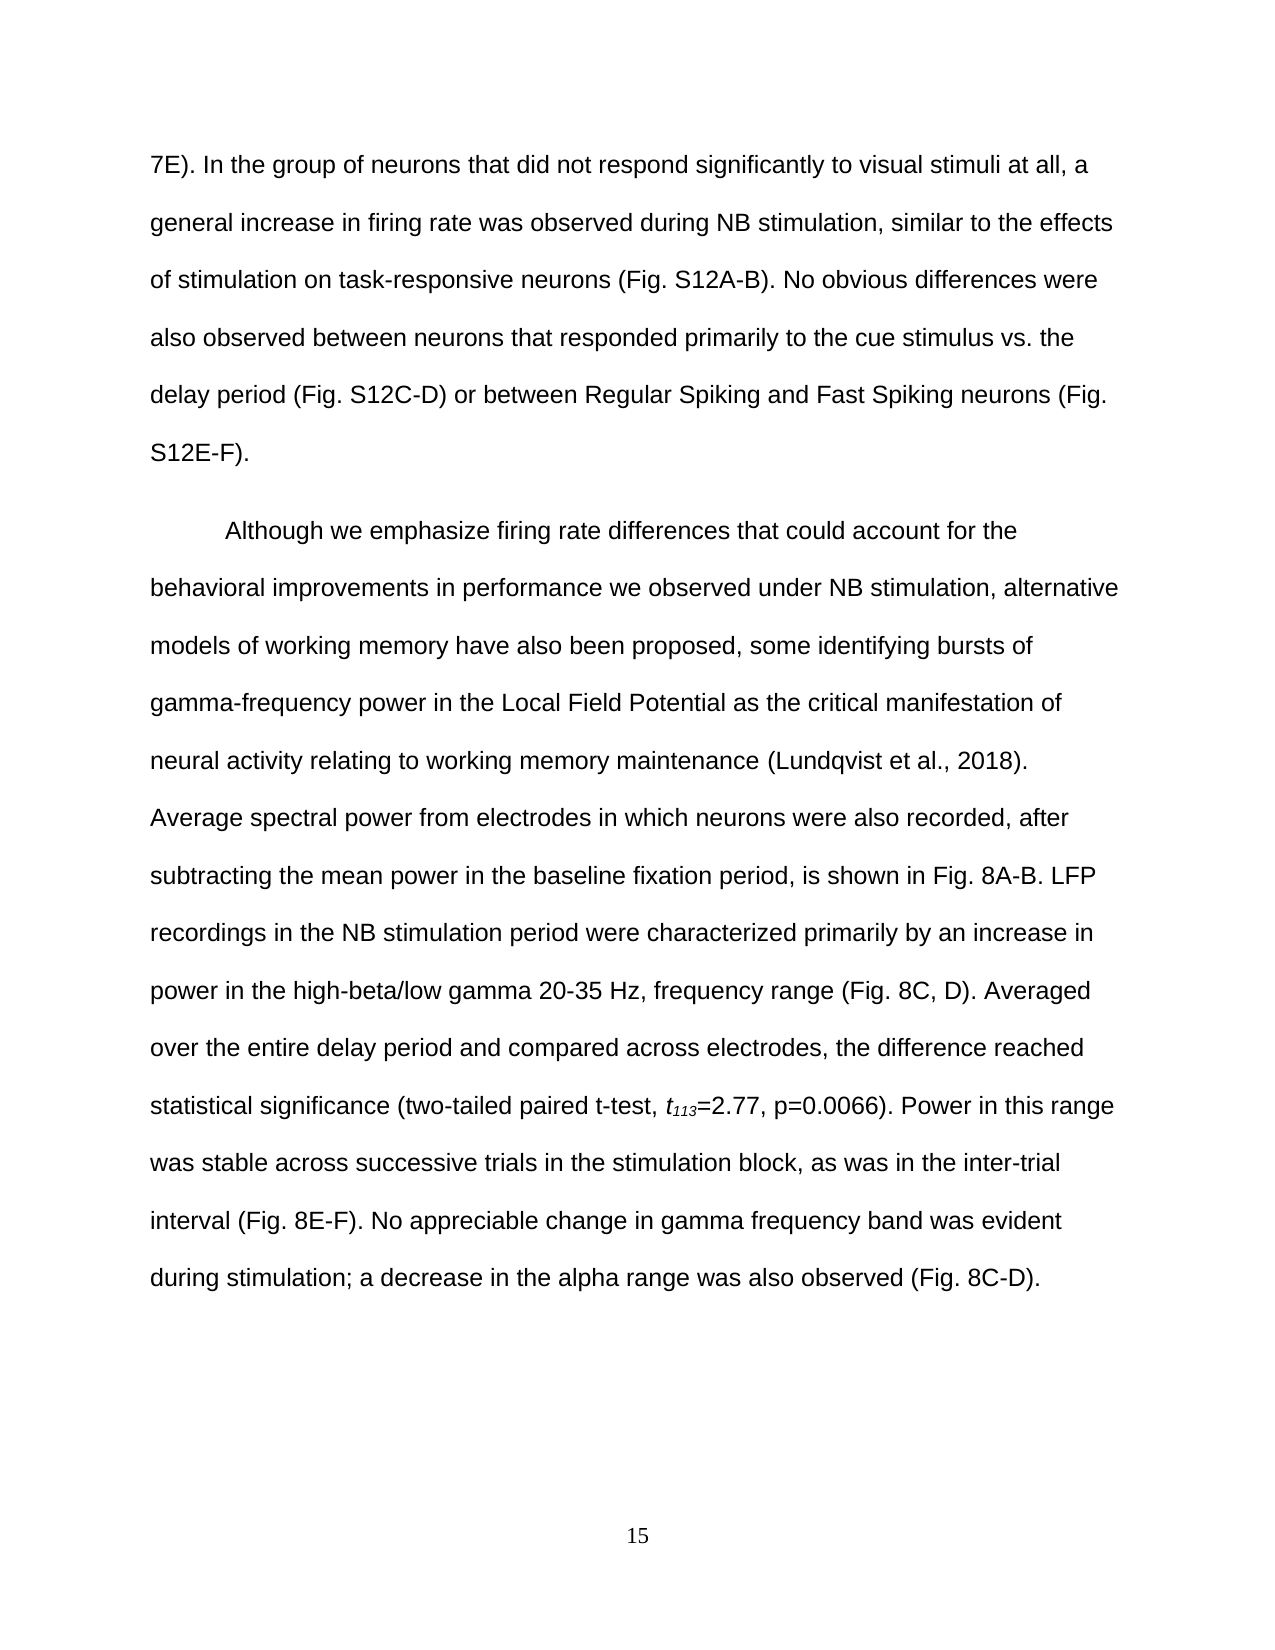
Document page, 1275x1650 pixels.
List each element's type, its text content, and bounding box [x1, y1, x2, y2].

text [150, 150, 1125, 466]
text Although we emphasize firing rate differences that could account for the behavioral improvements in performance we observed under NB stimulation, alternative models of working memory have also been proposed, some identifying bursts of gamma-frequency power in the Local Field Potential as the critical manifestation of neural activity relating to working memory maintenance (Lundqvist et al., 2018). Average spectral power from electrodes in which neurons were also recorded, after subtracting the mean power in the baseline fixation period, is shown in Fig. 8A-B. LFP recordings in the NB stimulation period were characterized primarily by an increase in power in the high-beta/low gamma 20-35 Hz, frequency range (Fig. 8C, D). Averaged over the entire delay period and compared across electrodes, the difference reached statistical significance (two-tailed paired t-test, t113=2.77, p=0.0066). Power in this range was stable across successive trials in the stimulation block, as was in the inter-trial interval (Fig. 8E-F). No appreciable change in gamma frequency band was evident during stimulation; a decrease in the alpha range was also observed (Fig. 8C-D). [150, 516, 1125, 1292]
